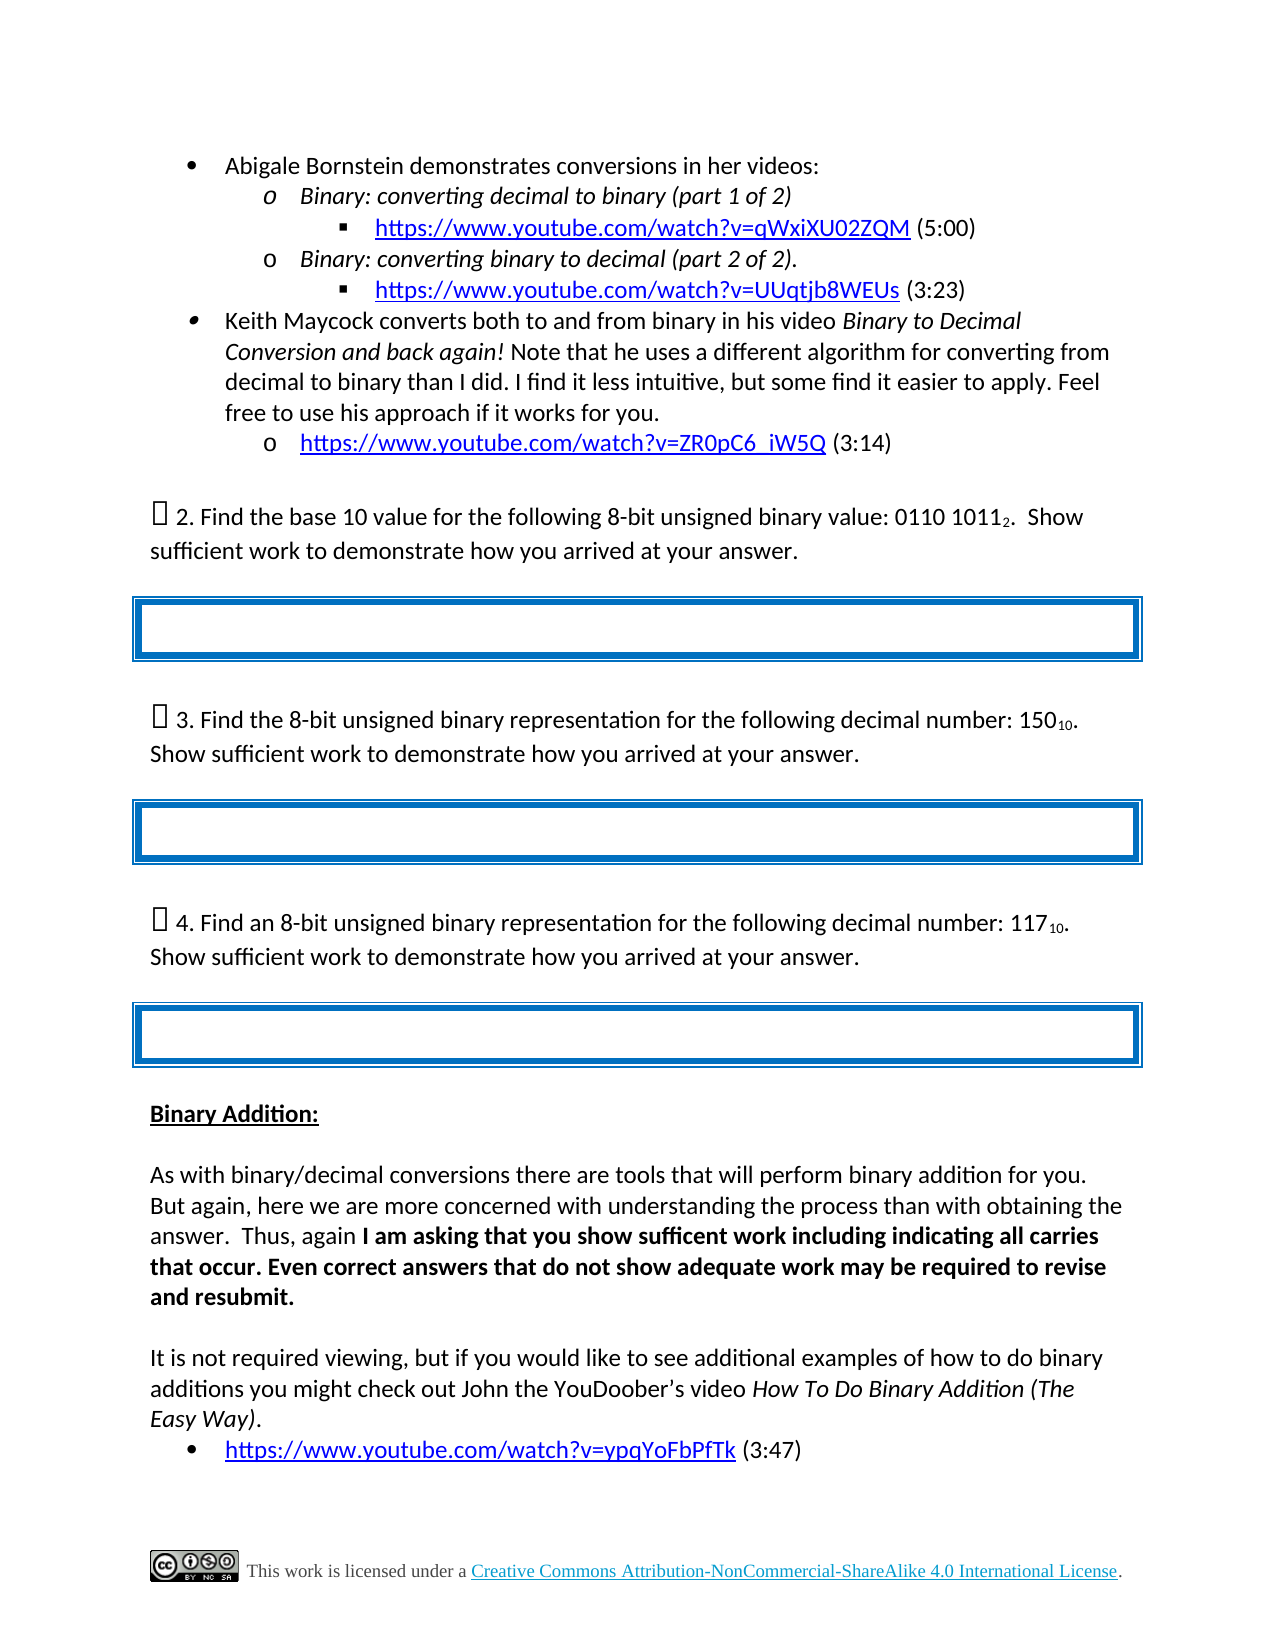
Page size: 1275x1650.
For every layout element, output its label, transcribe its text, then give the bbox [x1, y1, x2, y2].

picture [869, 1568, 875, 1577]
text 🔑 2. Find the base 10 value for the following 8-bit unsigned binary value: 0110 10112. Show sufficient work to demonstrate how you arrived at your answer. [150, 489, 1125, 565]
list https://www.youtube.com/watch?v=ZR0pC6_iW5Q (3:14) [262, 427, 1125, 459]
picture [764, 1568, 770, 1577]
list Binary: converting binary to decimal (part 2 of 2). [262, 243, 1125, 274]
text 🔑 4. Find an 8-bit unsigned binary representation for the following decimal number: 11710. Show sufficient work to demonstrate how you arrived at your answer. [150, 895, 1125, 971]
picture [623, 1567, 629, 1575]
list https://www.youtube.com/watch?v=ypqYoFbPfTk (3:47) [187, 1434, 1125, 1464]
list Binary: converting decimal to binary (part 1 of 2) [262, 181, 1125, 212]
picture [150, 1550, 239, 1582]
text As with binary/decimal conversions there are tools that will perform binary addition for you. But again, here we are more concerned with understanding the process than with obtaining the answer. Thus, again I am asking that you show sufficent work including indicating all carries that occur. Even correct answers that do not show adequate work may be required to revise and resubmit. [150, 1159, 1125, 1312]
picture [886, 1567, 892, 1575]
list Abigale Bornstein demonstrates conversions in her videos: [187, 150, 1125, 181]
list https://www.youtube.com/watch?v=qWxiXU02ZQM (5:00) [337, 212, 1125, 243]
list Keith Maycock converts both to and from binary in his video Binary to Decimal Conversion and back again! Note that he uses a different algorithm for converting from decimal to binary than I did. I find it less intuitive, but some find it easier to apply. Feel free to use his approach if it works for you. [187, 305, 1125, 427]
picture [1060, 1565, 1064, 1575]
text 🔑 3. Find the 8-bit unsigned binary representation for the following decimal number: 15010. Show sufficient work to demonstrate how you arrived at your answer. [150, 692, 1125, 768]
list https://www.youtube.com/watch?v=UUqtjb8WEUs (3:23) [337, 274, 1125, 305]
text Binary Addition: [150, 1098, 1125, 1129]
picture [599, 1568, 605, 1577]
text It is not required viewing, but if you would like to see additional examples of how to do binary additions you might check out John the YouDoober’s video How To Do Binary Addition (The Easy Way). [150, 1342, 1125, 1434]
picture [641, 1566, 646, 1575]
picture [987, 1568, 993, 1577]
picture [483, 1568, 489, 1577]
picture [575, 1568, 581, 1577]
